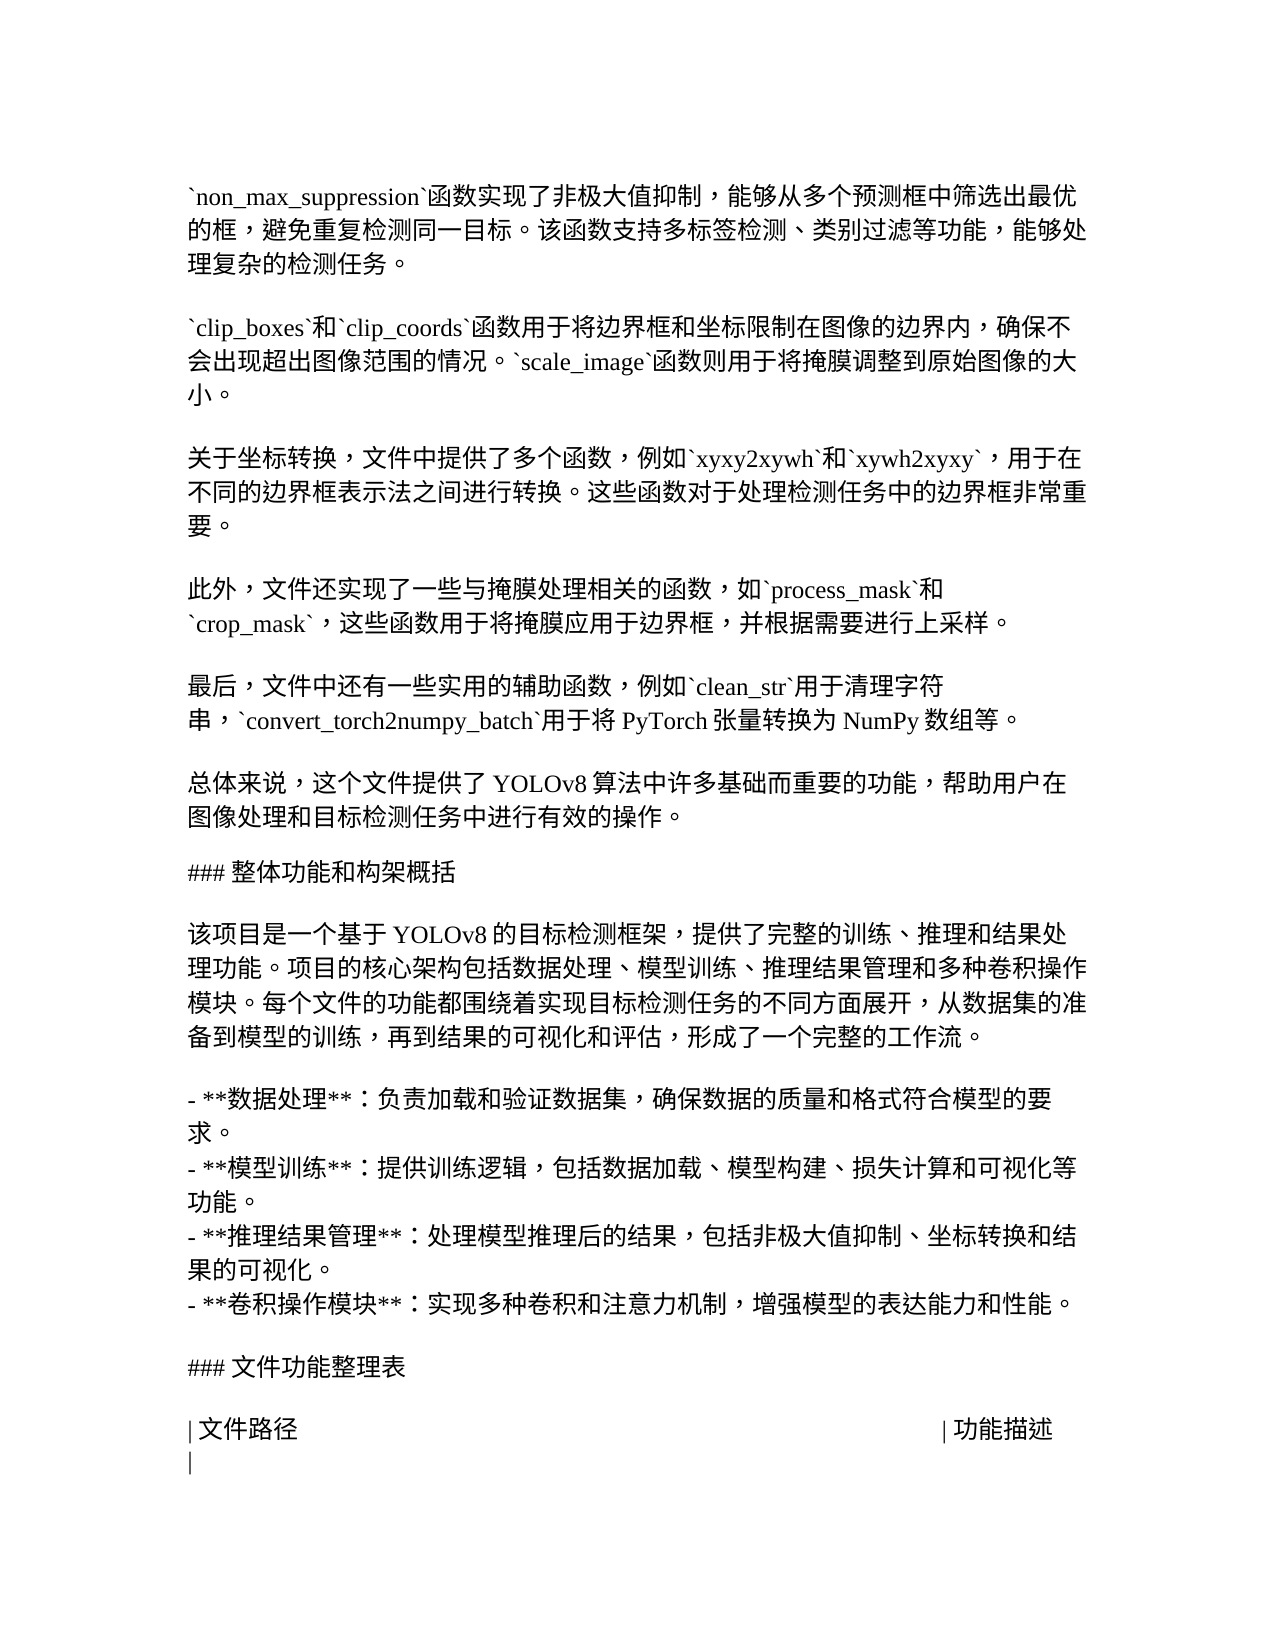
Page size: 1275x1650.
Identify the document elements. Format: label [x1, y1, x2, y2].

text [187, 150, 1087, 833]
text [187, 854, 1087, 1475]
